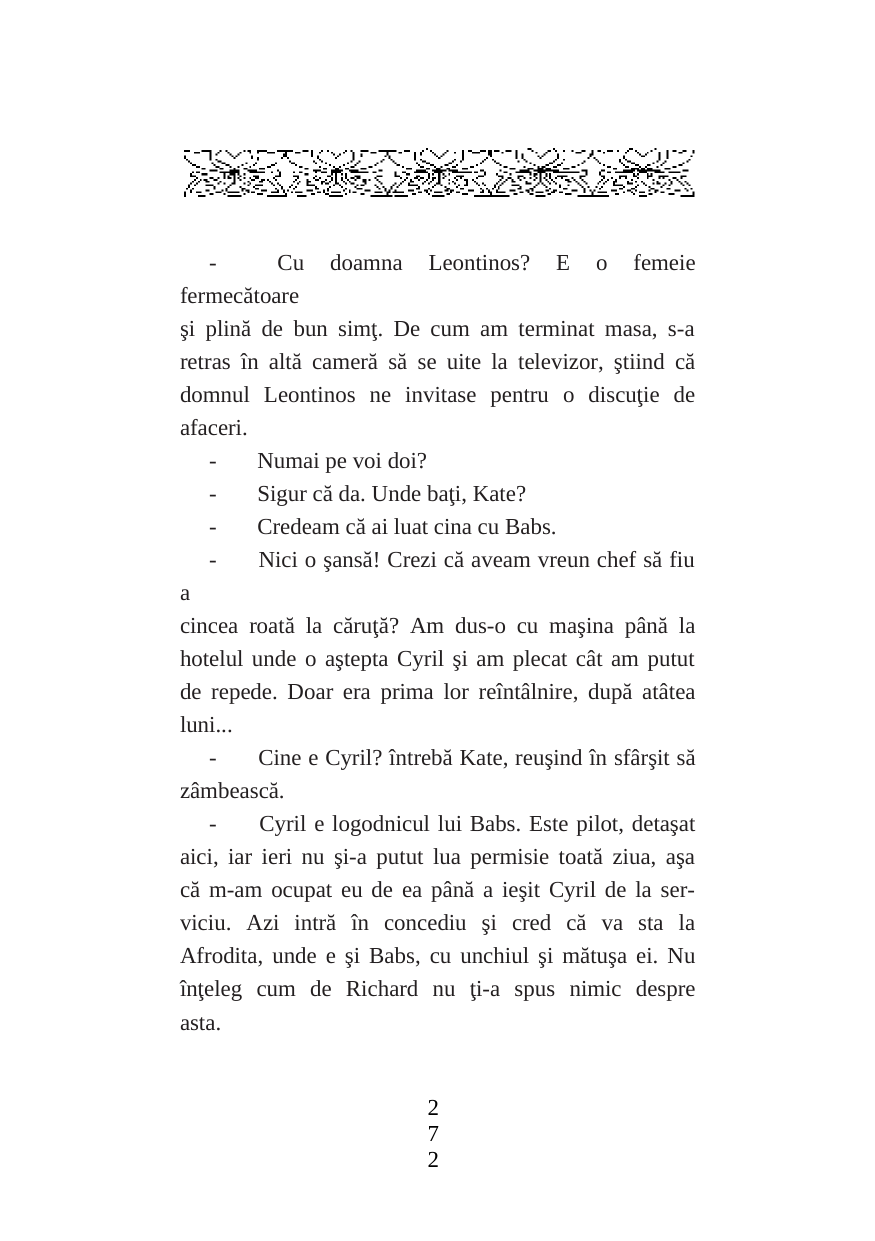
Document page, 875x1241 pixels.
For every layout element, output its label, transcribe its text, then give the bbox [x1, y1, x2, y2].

list Cyril e logodnicul lui Babs. Este pilot, detaşat aici, iar ieri nu şi-a putut lua permisie toată ziua, aşa că m-am ocupat eu de ea până a ieşit Cyril de la ser- viciu. Azi intră în concediu şi cred că va sta la Afrodita, unde e şi Babs, cu unchiul şi mătuşa ei. Nu înţeleg cum de Richard nu ţi-a spus nimic despre asta. [180, 805, 696, 1037]
list Cu doamna Leontinos? E o femeie fermecătoare şi plină de bun simţ. De cum am terminat masa, s-a retras în altă cameră să se uite la televizor, ştiind că domnul Leontinos ne invitase pentru o discuţie de afaceri. [180, 244, 696, 442]
list Cine e Cyril? întrebă Kate, reuşind în sfârşit să zâmbească. [180, 739, 696, 805]
picture [181, 148, 695, 199]
list Sigur că da. Unde baţi, Kate? [180, 475, 698, 508]
list Nici o şansă! Crezi că aveam vreun chef să fiu a cincea roată la căruţă? Am dus-o cu maşina până la hotelul unde o aştepta Cyril şi am plecat cât am putut de repede. Doar era prima lor reîntâlnire, după atâtea luni... [180, 541, 696, 739]
list Numai pe voi doi? [180, 442, 698, 475]
list Credeam că ai luat cina cu Babs. [180, 508, 698, 541]
